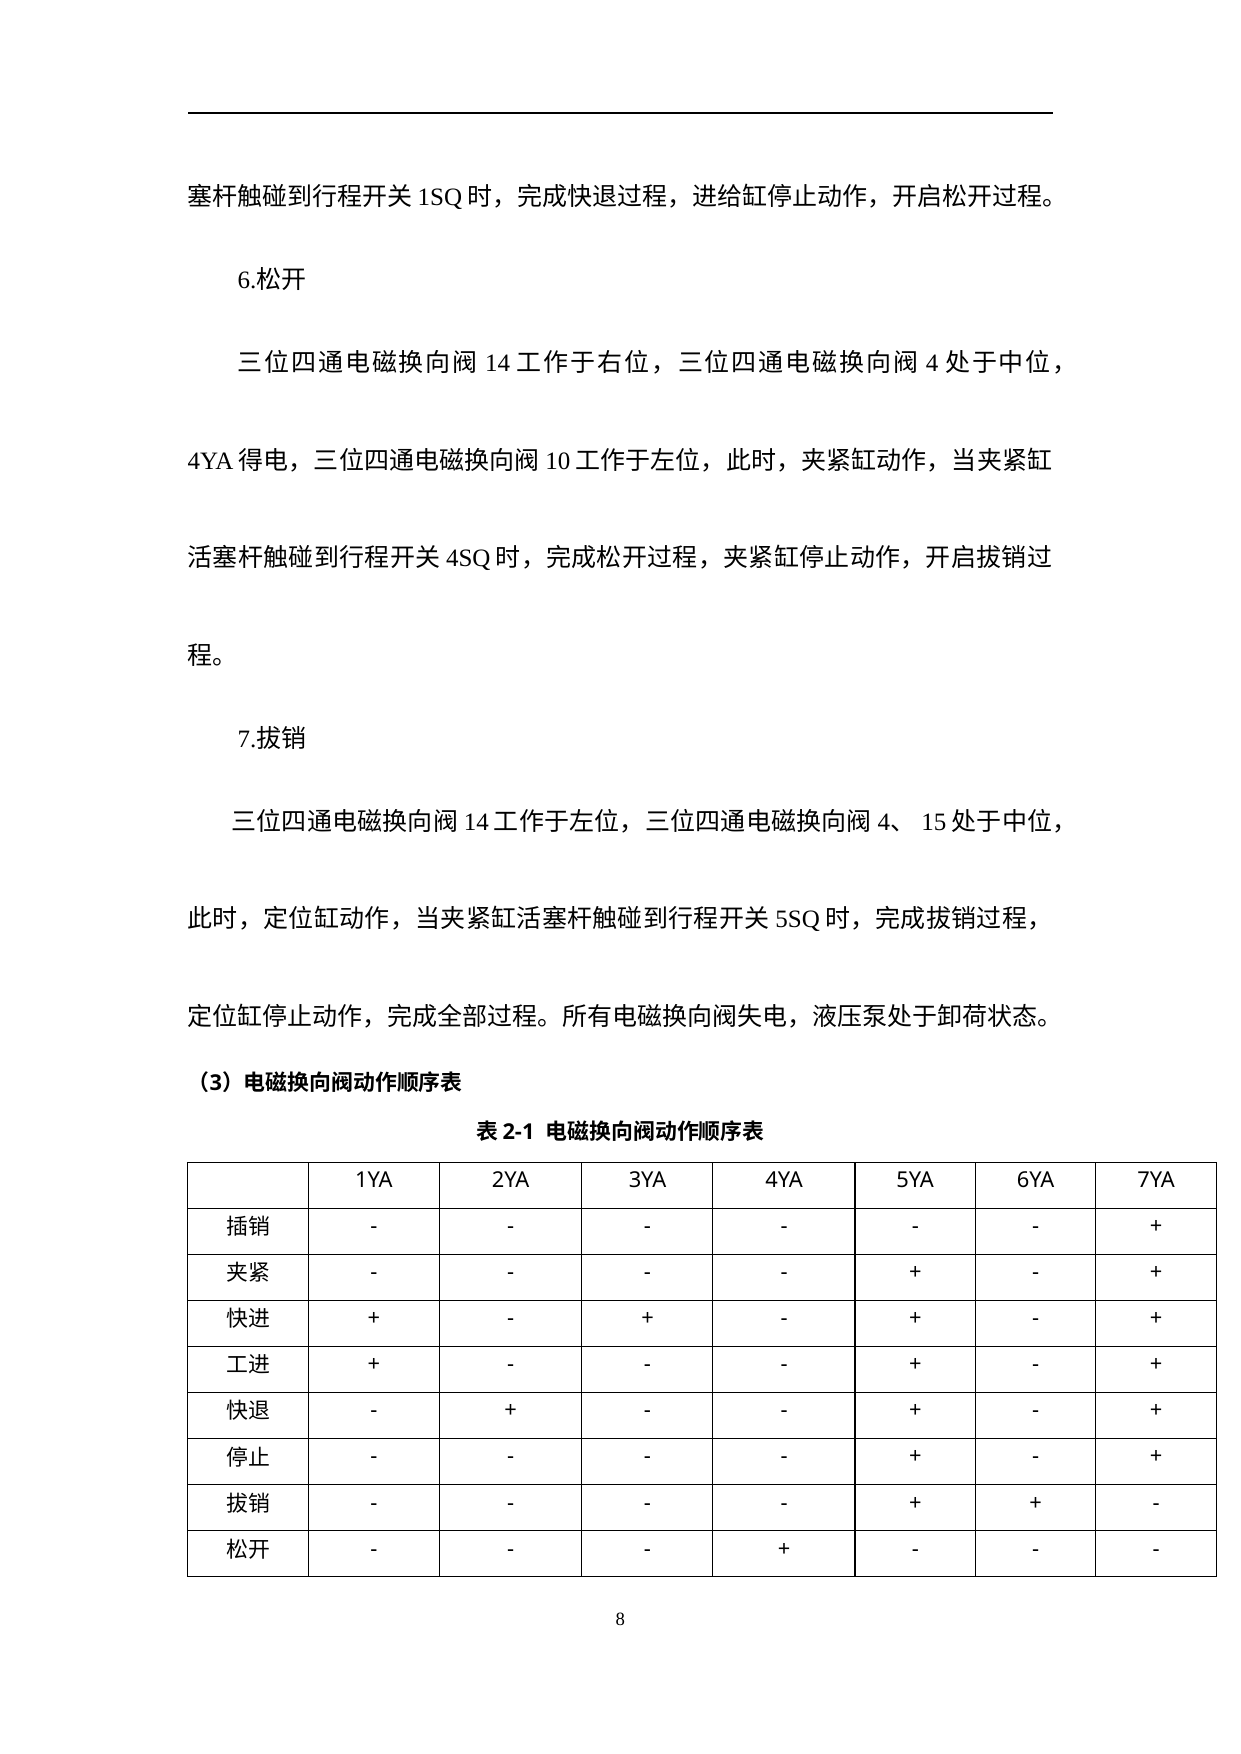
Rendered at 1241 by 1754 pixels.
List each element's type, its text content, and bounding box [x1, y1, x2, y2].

table_cell 插销 [188, 1209, 308, 1254]
table_cell + [309, 1347, 439, 1392]
table_cell - [309, 1393, 439, 1438]
table_header 7YA [1096, 1163, 1216, 1208]
table_cell - [309, 1439, 439, 1484]
table_cell + [1096, 1393, 1216, 1438]
table_header 1YA [309, 1163, 439, 1208]
table_cell 快退 [188, 1393, 308, 1438]
table_cell - [713, 1485, 854, 1530]
table_cell - [1096, 1531, 1216, 1576]
table_cell - [440, 1209, 581, 1254]
text （3）电磁换向阀动作顺序表 [187, 1065, 1053, 1098]
table_cell - [309, 1531, 439, 1576]
table_cell - [309, 1255, 439, 1300]
table_cell + [582, 1301, 712, 1346]
table_cell + [856, 1347, 975, 1392]
table_cell - [713, 1209, 854, 1254]
table_cell - [582, 1485, 712, 1530]
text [187, 162, 1053, 227]
table_cell + [713, 1531, 854, 1576]
text 表2-1 电磁换向阀动作顺序表 [187, 1113, 1053, 1146]
table_cell + [856, 1255, 975, 1300]
table_cell - [440, 1255, 581, 1300]
table_cell - [440, 1301, 581, 1346]
table_cell - [976, 1439, 1095, 1484]
table_cell + [856, 1301, 975, 1346]
table_cell - [582, 1393, 712, 1438]
table_cell - [713, 1255, 854, 1300]
table_cell - [856, 1531, 975, 1576]
table_cell + [1096, 1255, 1216, 1300]
table_cell - [976, 1255, 1095, 1300]
table_cell - [582, 1347, 712, 1392]
table_cell - [582, 1255, 712, 1300]
table_cell + [1096, 1439, 1216, 1484]
table_cell + [309, 1301, 439, 1346]
table_cell - [1096, 1485, 1216, 1530]
table_header 4YA [713, 1163, 854, 1208]
table_cell 快进 [188, 1301, 308, 1346]
text 三位四通电磁换向阀14工作于左位，三位四通电磁换向阀4、 15处于中位，此时，定位缸动作，当夹紧缸活塞杆触碰到行程开关5SQ时，完成拔销过程，定位缸停止动作，完成全部过程。所有电磁换向阀失电，液压泵处于卸荷状态。 [187, 787, 1053, 1047]
table_cell + [976, 1485, 1095, 1530]
table_cell + [440, 1393, 581, 1438]
table_cell - [440, 1485, 581, 1530]
table_cell + [1096, 1301, 1216, 1346]
table_header 5YA [856, 1163, 975, 1208]
table_cell - [856, 1209, 975, 1254]
table_cell + [1096, 1209, 1216, 1254]
table_header [188, 1163, 308, 1208]
table_cell 工进 [188, 1347, 308, 1392]
table_cell - [976, 1393, 1095, 1438]
text 三位四通电磁换向阀14工作于右位，三位四通电磁换向阀4处于中位，4YA得电，三位四通电磁换向阀10工作于左位，此时，夹紧缸动作，当夹紧缸活塞杆触碰到行程开关4SQ时，完成松开过程，夹紧缸停止动作，开启拔销过程。 [187, 328, 1053, 686]
table_header 6YA [976, 1163, 1095, 1208]
table_cell - [582, 1439, 712, 1484]
table_cell - [713, 1347, 854, 1392]
text 6.松开 [187, 245, 1053, 310]
text 7.拔销 [237, 704, 1053, 769]
table_cell - [976, 1301, 1095, 1346]
table_cell + [856, 1439, 975, 1484]
table_cell - [440, 1531, 581, 1576]
table_cell - [976, 1347, 1095, 1392]
table_cell - [976, 1531, 1095, 1576]
table_cell 松开 [188, 1531, 308, 1576]
table_cell - [582, 1209, 712, 1254]
table_cell + [1096, 1347, 1216, 1392]
table_cell - [309, 1485, 439, 1530]
table_cell - [713, 1393, 854, 1438]
table_cell - [976, 1209, 1095, 1254]
table_header 3YA [582, 1163, 712, 1208]
table_header 2YA [440, 1163, 581, 1208]
table_cell 夹紧 [188, 1255, 308, 1300]
table_cell 停止 [188, 1439, 308, 1484]
table_cell - [582, 1531, 712, 1576]
table_cell - [309, 1209, 439, 1254]
table_cell + [856, 1393, 975, 1438]
table_cell 拔销 [188, 1485, 308, 1530]
table_cell - [440, 1347, 581, 1392]
table_cell - [440, 1439, 581, 1484]
table_cell - [713, 1439, 854, 1484]
table_cell - [713, 1301, 854, 1346]
table_cell + [856, 1485, 975, 1530]
